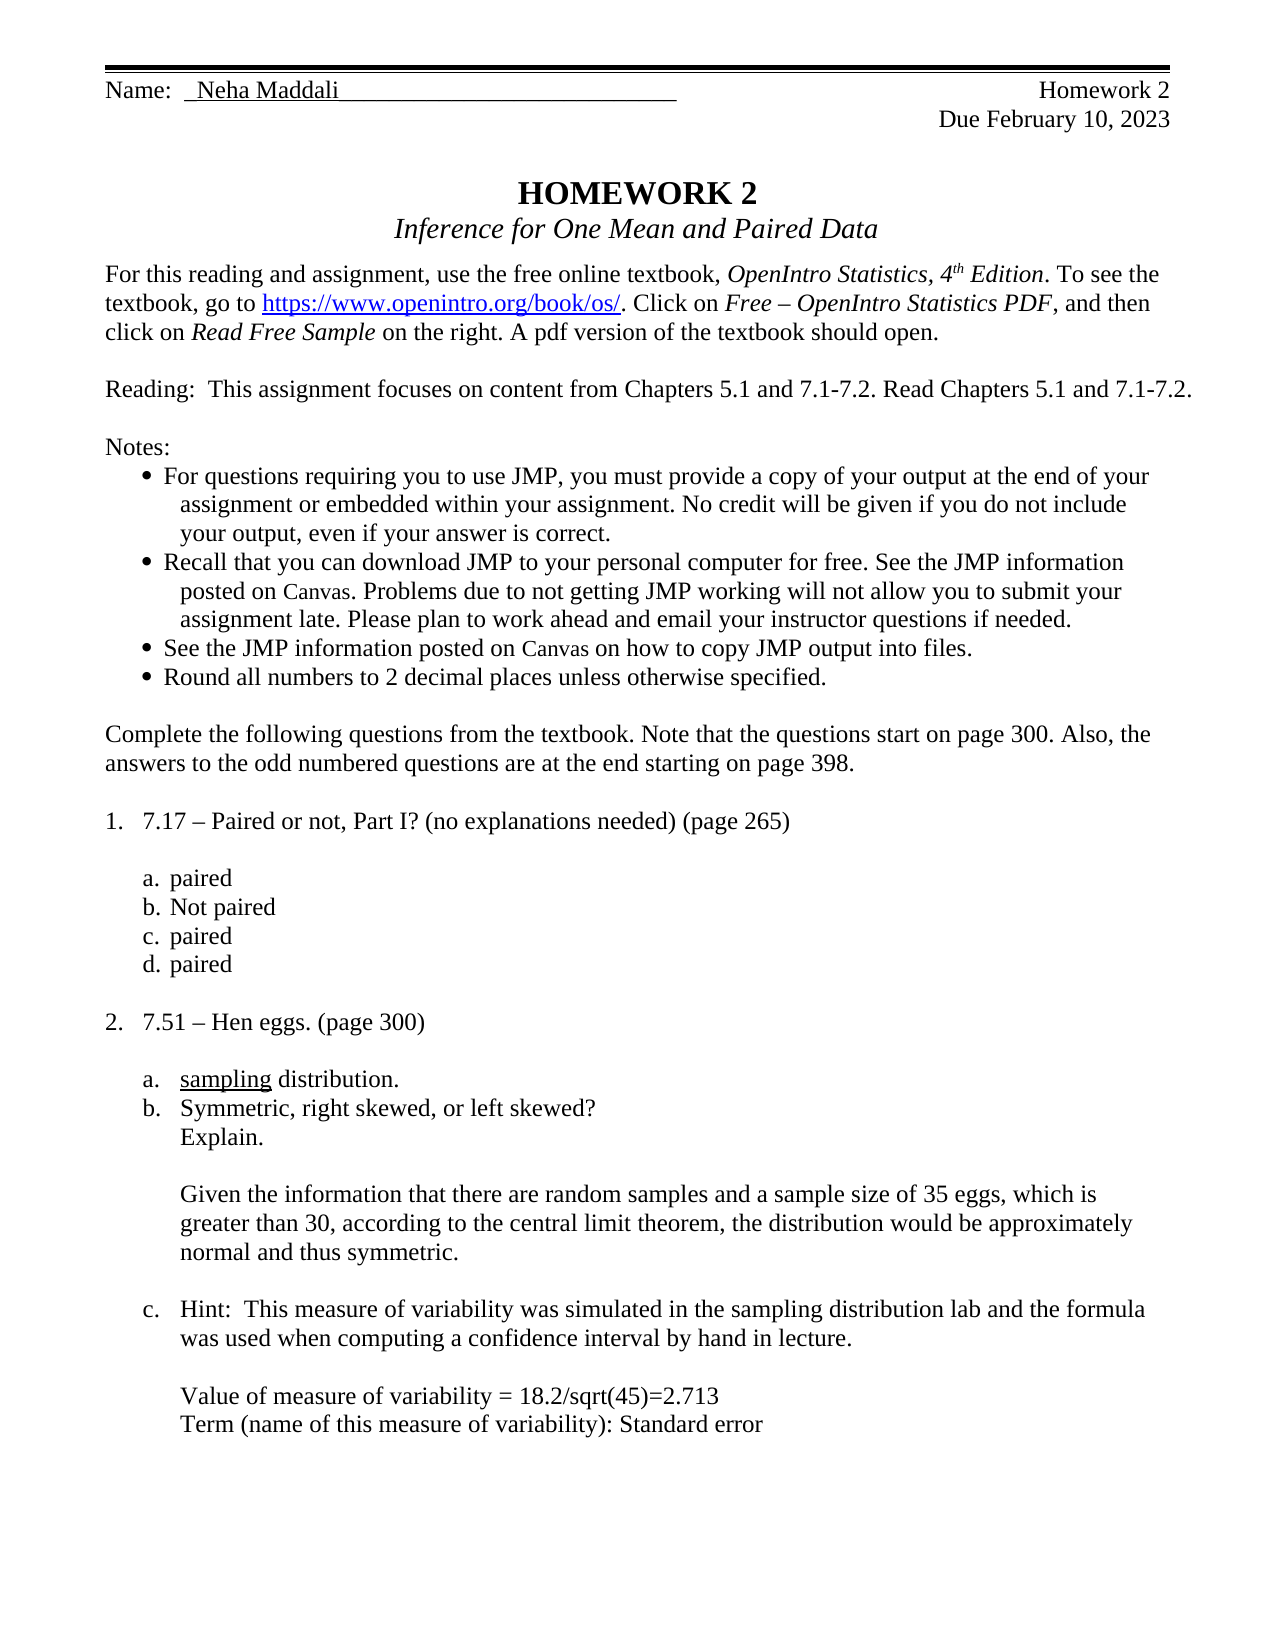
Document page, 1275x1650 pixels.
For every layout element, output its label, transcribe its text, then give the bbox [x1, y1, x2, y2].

list paired [142, 921, 1170, 949]
text HOMEWORK 2 [105, 173, 1170, 212]
list 7.17 – Paired or not, Part I? (no explanations needed) (page 265) [105, 806, 1170, 834]
list sampling distribution. [142, 1064, 1170, 1093]
list Not paired [142, 892, 1170, 921]
list For questions requiring you to use JMP, you must provide a copy of your output at the end of your assignment or embedded within your assignment. No credit will be given if you do not include your output, even if your answer is correct. [142, 461, 1170, 547]
text Complete the following questions from the textbook. Note that the questions start on page 300. Also, the answers to the odd numbered questions are at the end starting on page 398. [105, 719, 1170, 777]
text For this reading and assignment, use the free online textbook, OpenIntro Statistics, 4th Edition. To see the textbook, go to https://www.openintro.org/book/os/. Click on Free – OpenIntro Statistics PDF, and then click on Read Free Sample on the right. A pdf version of the textbook should open. [105, 259, 1170, 346]
text Explain. [180, 1122, 1170, 1151]
list Recall that you can download JMP to your personal computer for free. See the JMP information posted on Canvas. Problems due to not getting JMP working will not allow you to submit your assignment late. Please plan to work ahead and email your instructor questions if needed. [142, 547, 1170, 633]
list paired [142, 863, 1170, 892]
list Value of measure of variability = 18.2/sqrt(45)=2.713 [180, 1381, 1170, 1409]
text Inference for One Mean and Paired Data [105, 212, 1170, 245]
list Round all numbers to 2 decimal places unless otherwise specified. [142, 662, 1170, 691]
text Notes: [105, 432, 1170, 461]
list 7.51 – Hen eggs. (page 300) [105, 1007, 1170, 1036]
text Reading: This assignment focuses on content from Chapters 5.1 and 7.1-7.2. Read Chapters 5.1 and 7.1-7.2. [105, 374, 1202, 403]
list Term (name of this measure of variability): Standard error [180, 1409, 1170, 1438]
text Given the information that there are random samples and a sample size of 35 eggs, which is greater than 30, according to the central limit theorem, the distribution would be approximately normal and thus symmetric. [180, 1179, 1170, 1266]
list paired [142, 949, 1170, 978]
list Symmetric, right skewed, or left skewed? [142, 1093, 1170, 1122]
list See the JMP information posted on Canvas on how to copy JMP output into files. [142, 633, 1170, 662]
list Hint: This measure of variability was simulated in the sampling distribution lab and the formula was used when computing a confidence interval by hand in lecture. [142, 1294, 1170, 1352]
